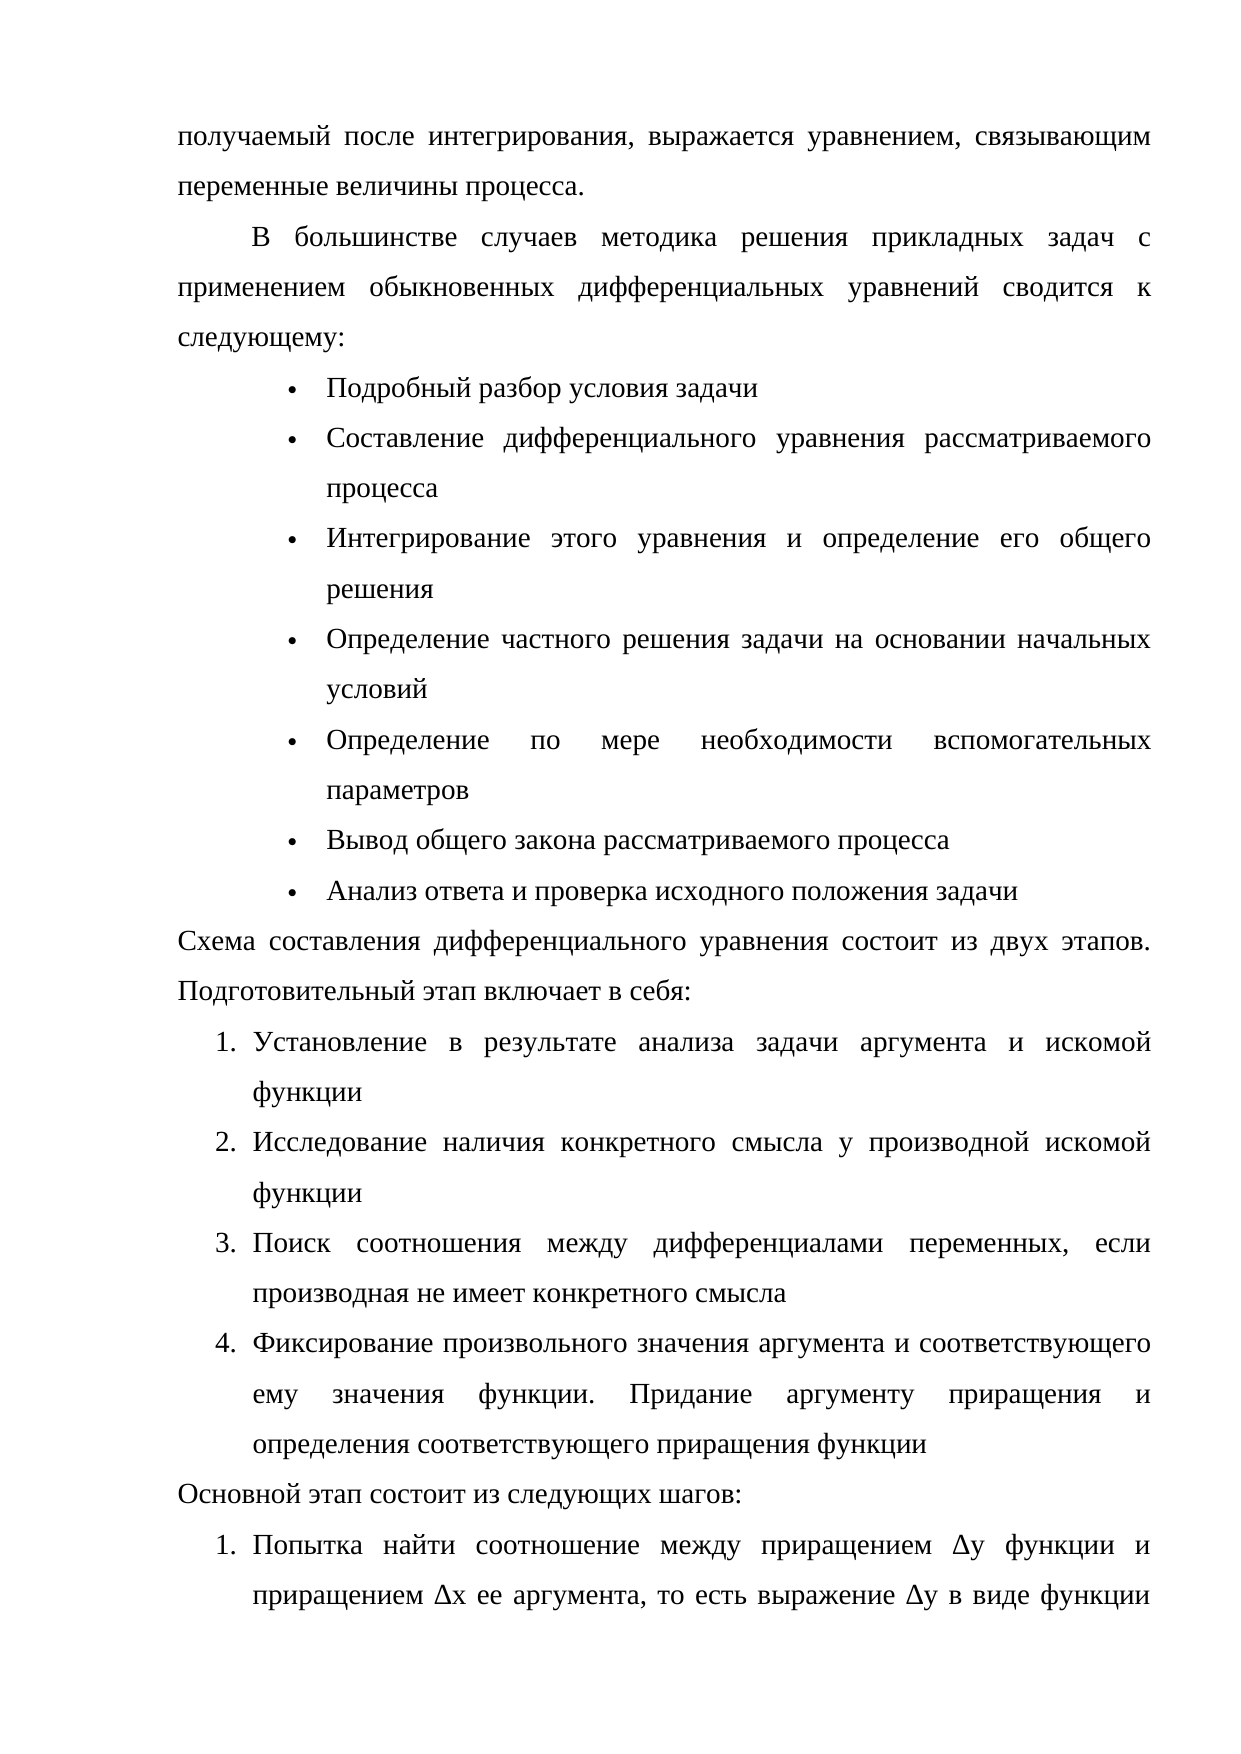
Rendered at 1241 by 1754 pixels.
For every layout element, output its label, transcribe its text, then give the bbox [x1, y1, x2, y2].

list Вывод общего закона рассматриваемого процесса [288, 822, 1152, 856]
list Подробный разбор условия задачи [288, 370, 1152, 403]
list Определение по мере необходимости вспомогательных параметров [288, 722, 1152, 806]
list Установление в результате анализа задачи аргумента и искомой функции [215, 1024, 1152, 1108]
list Исследование наличия конкретного смысла у производной искомой функции [215, 1124, 1152, 1208]
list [215, 1527, 1152, 1611]
text Основной этап состоит из следующих шагов: [177, 1477, 1152, 1510]
list Определение частного решения задачи на основании начальных условий [288, 621, 1152, 705]
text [177, 118, 1152, 202]
list Анализ ответа и проверка исходного положения задачи [288, 873, 1152, 906]
text В большинстве случаев методика решения прикладных задач с применением обыкновенных дифференциальных уравнений сводится к следующему: [177, 219, 1152, 353]
list Поиск соотношения между дифференциалами переменных, если производная не имеет конкретного смысла [215, 1225, 1152, 1309]
list Фиксирование произвольного значения аргумента и соответствующего ему значения функции. Придание аргументу приращения и определения соответствующего приращения функции [215, 1326, 1152, 1460]
list Интегрирование этого уравнения и определение его общего решения [288, 521, 1152, 604]
text Схема составления дифференциального уравнения состоит из двух этапов. Подготовительный этап включает в себя: [177, 923, 1152, 1007]
list Составление дифференциального уравнения рассматриваемого процесса [288, 420, 1152, 504]
